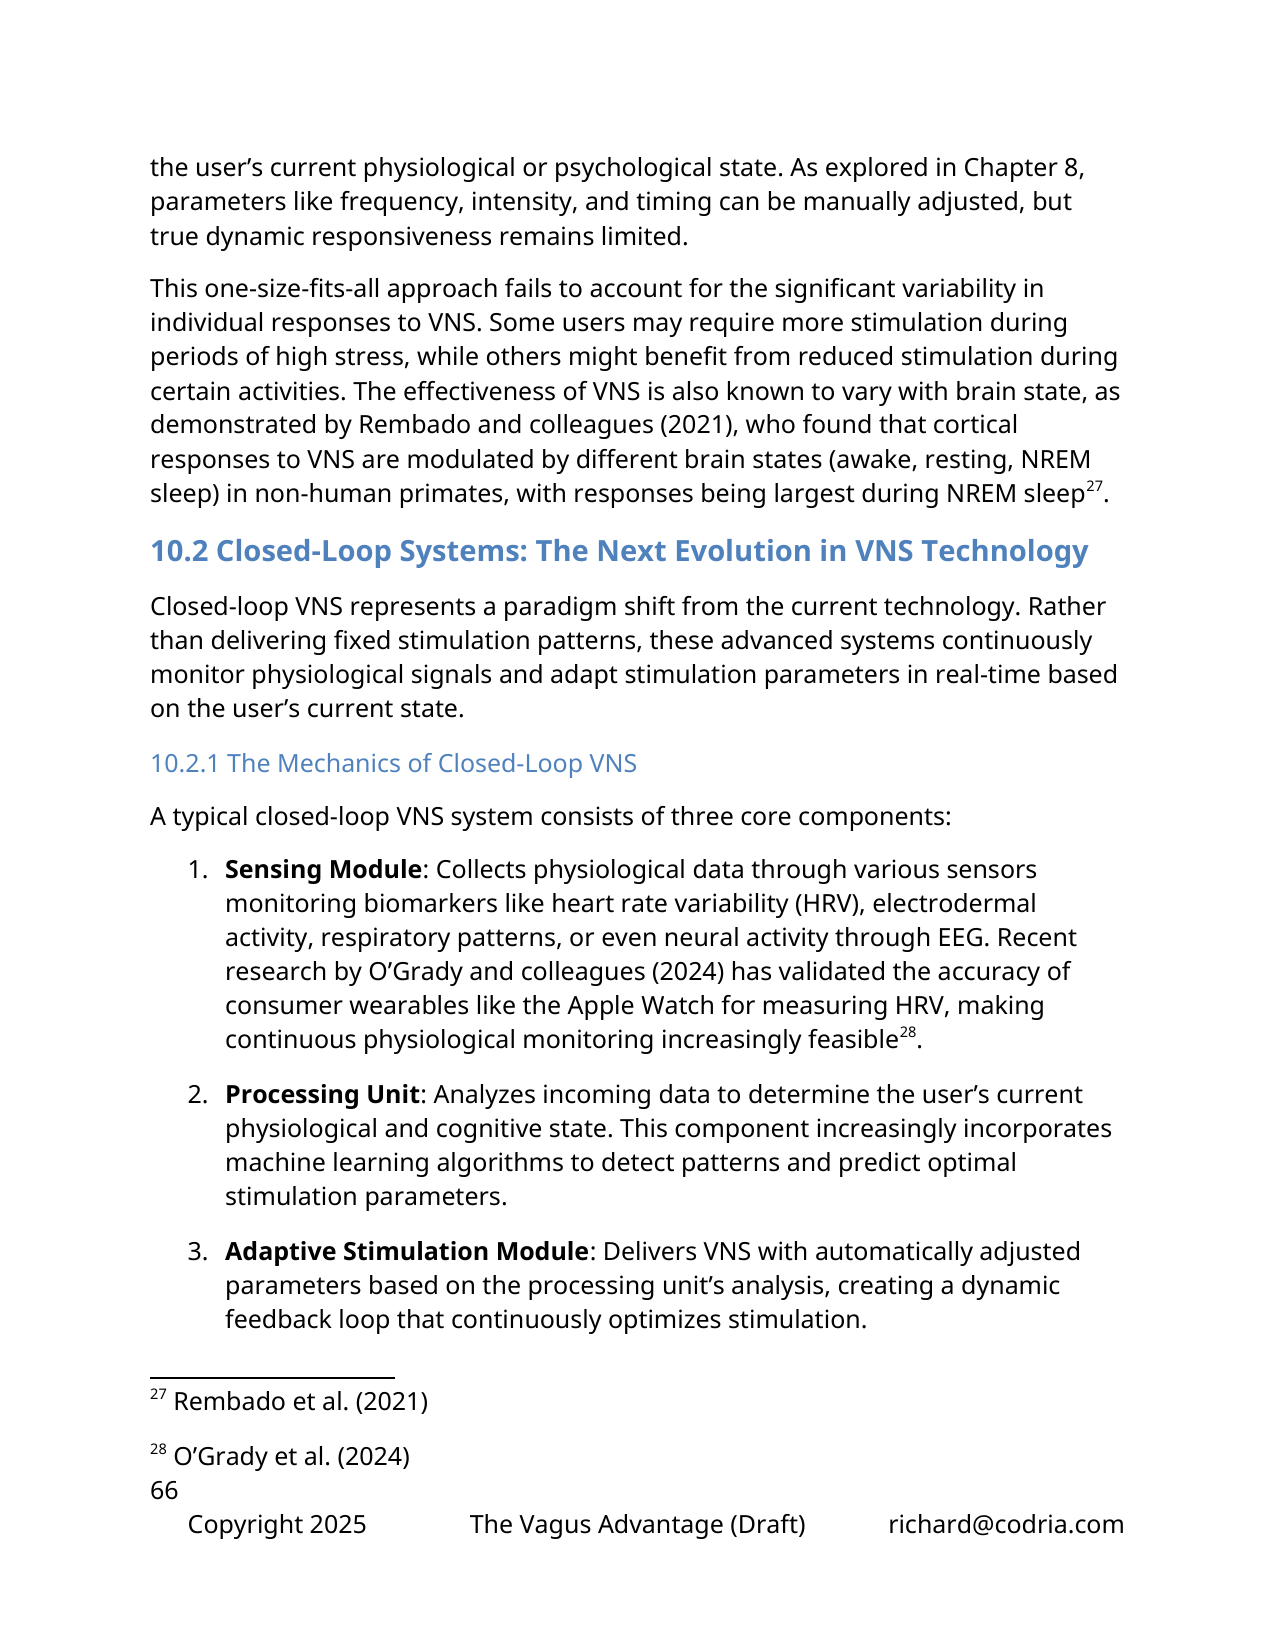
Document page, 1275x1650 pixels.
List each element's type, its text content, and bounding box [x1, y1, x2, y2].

text Closed-loop VNS represents a paradigm shift from the current technology. Rather than delivering fixed stimulation patterns, these advanced systems continuously monitor physiological signals and adapt stimulation parameters in real-time based on the user’s current state. [150, 589, 1125, 725]
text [150, 150, 1125, 252]
subtitle 10.2.1 The Mechanics of Closed-Loop VNS [150, 746, 1125, 780]
list Sensing Module: Collects physiological data through various sensors monitoring biomarkers like heart rate variability (HRV), electrodermal activity, respiratory patterns, or even neural activity through EEG. Recent research by O’Grady and colleagues (2024) has validated the accuracy of consumer wearables like the Apple Watch for measuring HRV, making continuous physiological monitoring increasingly feasible. [187, 851, 1125, 1056]
list Processing Unit: Analyzes incoming data to determine the user’s current physiological and cognitive state. This component increasingly incorporates machine learning algorithms to detect patterns and predict optimal stimulation parameters. [187, 1077, 1125, 1213]
list Adaptive Stimulation Module: Delivers VNS with automatically adjusted parameters based on the processing unit’s analysis, creating a dynamic feedback loop that continuously optimizes stimulation. [187, 1234, 1125, 1336]
subtitle 10.2 Closed-Loop Systems: The Next Evolution in VNS Technology [150, 530, 1125, 570]
text A typical closed-loop VNS system consists of three core components: [150, 798, 1125, 833]
text This one-size-fits-all approach fails to account for the significant variability in individual responses to VNS. Some users may require more stimulation during periods of high stress, while others might benefit from reduced stimulation during certain activities. The effectiveness of VNS is also known to vary with brain state, as demonstrated by Rembado and colleagues (2021), who found that cortical responses to VNS are modulated by different brain states (awake, resting, NREM sleep) in non-human primates, with responses being largest during NREM sleep. [150, 271, 1125, 509]
